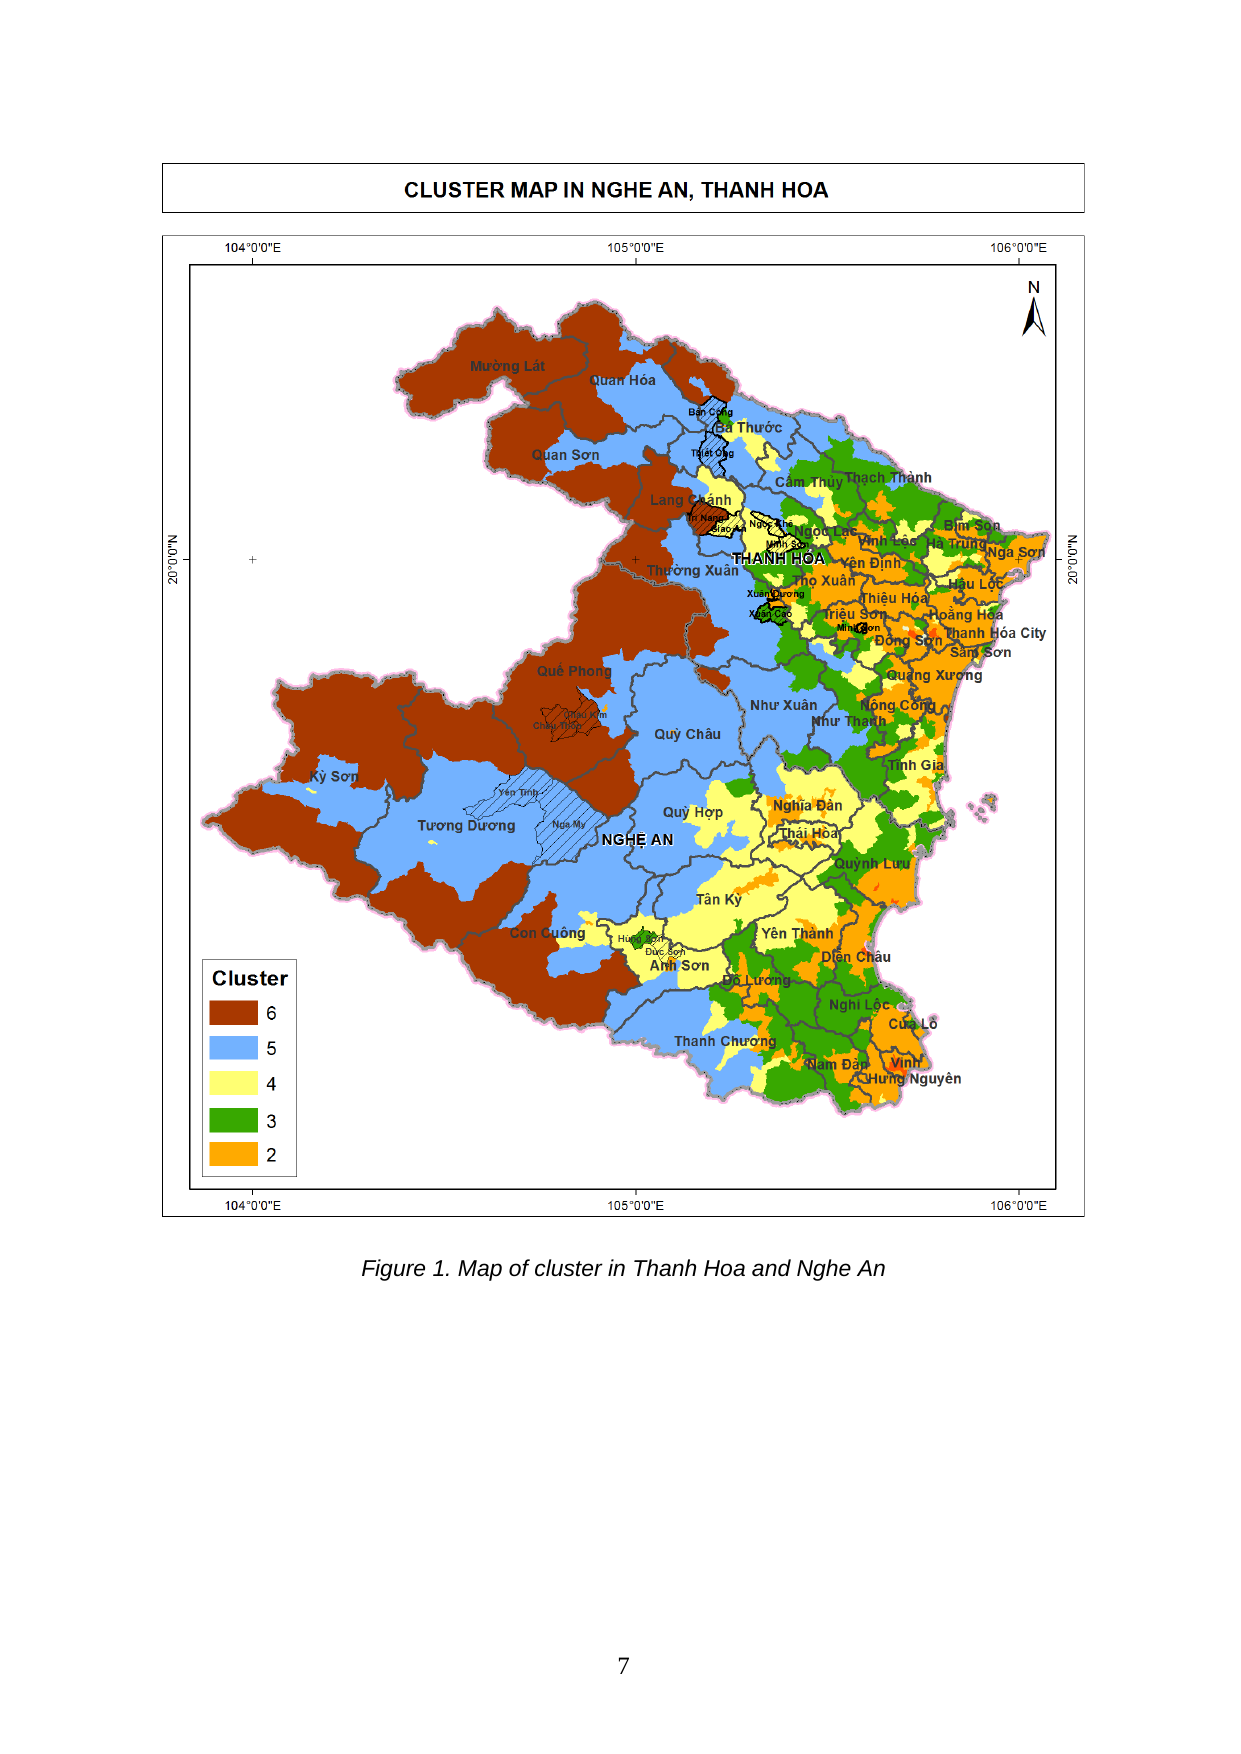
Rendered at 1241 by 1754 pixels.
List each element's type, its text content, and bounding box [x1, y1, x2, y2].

picture [150, 143, 1091, 1237]
text Figure 1. Map of cluster in Thanh Hoa and Nghe An [150, 1255, 1097, 1282]
